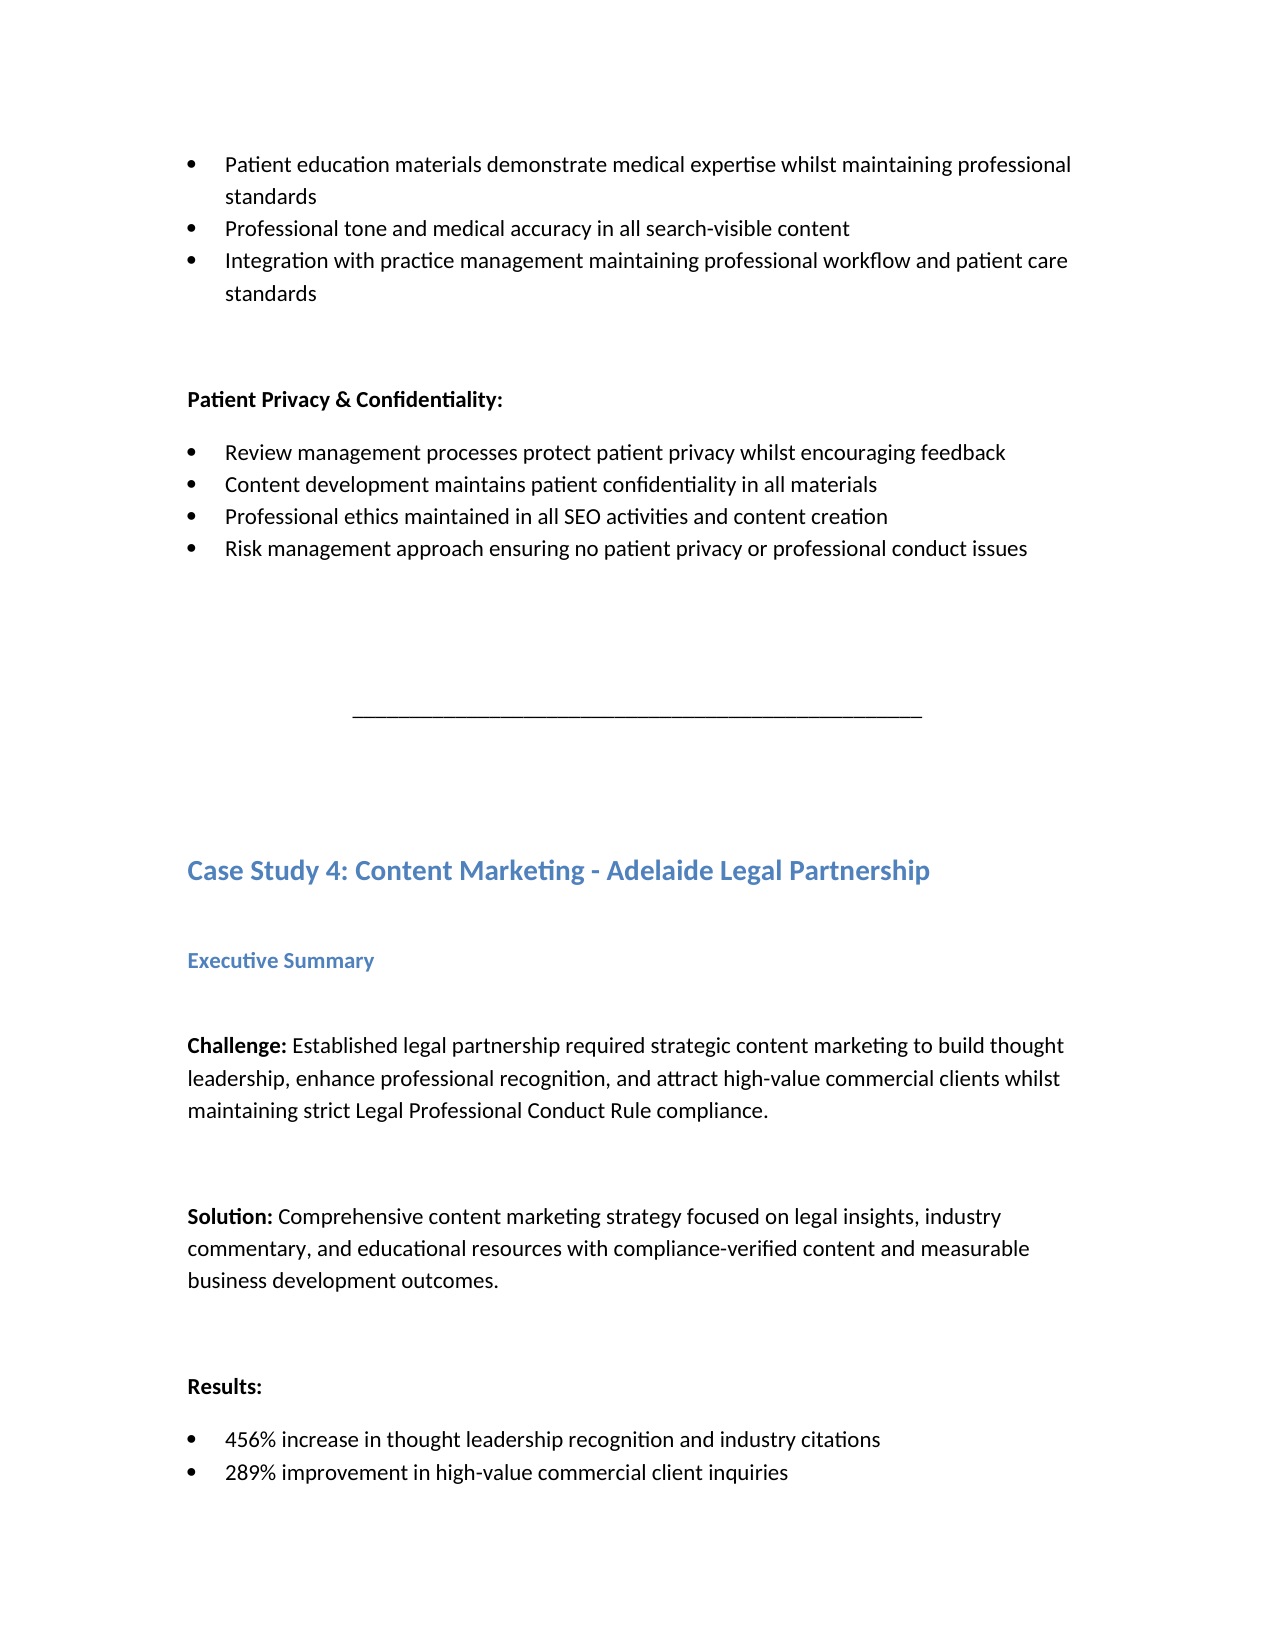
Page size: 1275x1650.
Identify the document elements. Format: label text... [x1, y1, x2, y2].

list Risk management approach ensuring no patient privacy or professional conduct issues [187, 534, 1087, 562]
list Professional ethics maintained in all SEO activities and content creation [187, 502, 1087, 530]
list Patient education materials demonstrate medical expertise whilst maintaining professional standards [187, 150, 1087, 210]
text Challenge: Established legal partnership required strategic content marketing to build thought leadership, enhance professional recognition, and attract high-value commercial clients whilst maintaining strict Legal Professional Conduct Rule compliance. [187, 1032, 1087, 1124]
list Content development maintains patient confidentiality in all materials [187, 470, 1087, 498]
text __________________________________________________ [187, 693, 1087, 721]
list 289% improvement in high-value commercial client inquiries [187, 1458, 1087, 1486]
text Results: [187, 1372, 1087, 1401]
list Review management processes protect patient privacy whilst encouraging feedback [187, 438, 1087, 466]
list Professional tone and medical accuracy in all search-visible content [187, 214, 1087, 242]
list 456% increase in thought leadership recognition and industry citations [187, 1426, 1087, 1453]
text Patient Privacy & Confidentiality: [187, 385, 1087, 413]
subtitle Executive Summary [187, 946, 1087, 974]
subtitle Case Study 4: Content Marketing - Adelaide Legal Partnership [187, 852, 1087, 888]
list Integration with practice management maintaining professional workflow and patient care standards [187, 247, 1087, 307]
text Solution: Comprehensive content marketing strategy focused on legal insights, industry commentary, and educational resources with compliance-verified content and measurable business development outcomes. [187, 1202, 1087, 1294]
